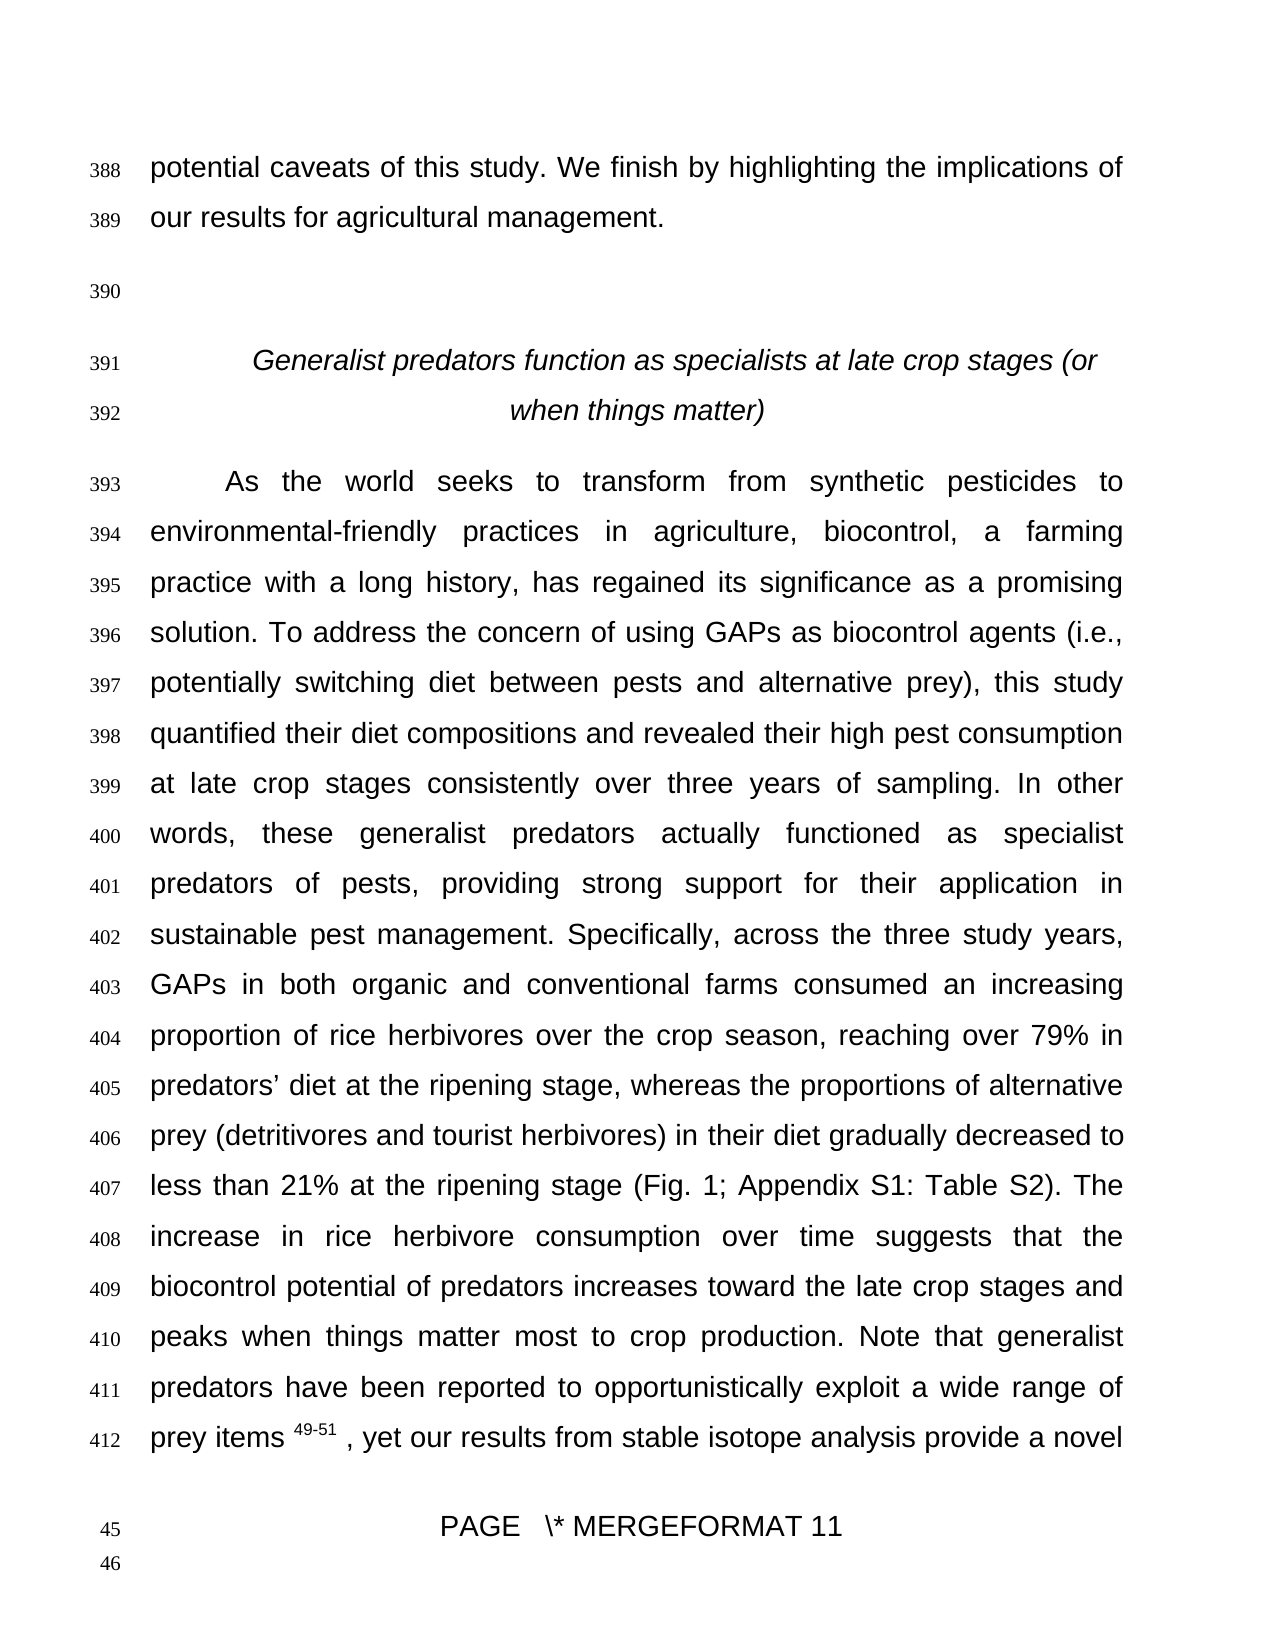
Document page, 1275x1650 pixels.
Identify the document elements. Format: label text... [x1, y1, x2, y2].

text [150, 464, 1125, 1453]
text Generalist predators function as specialists at late crop stages (or when things matter) [150, 343, 1125, 426]
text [150, 150, 1125, 234]
